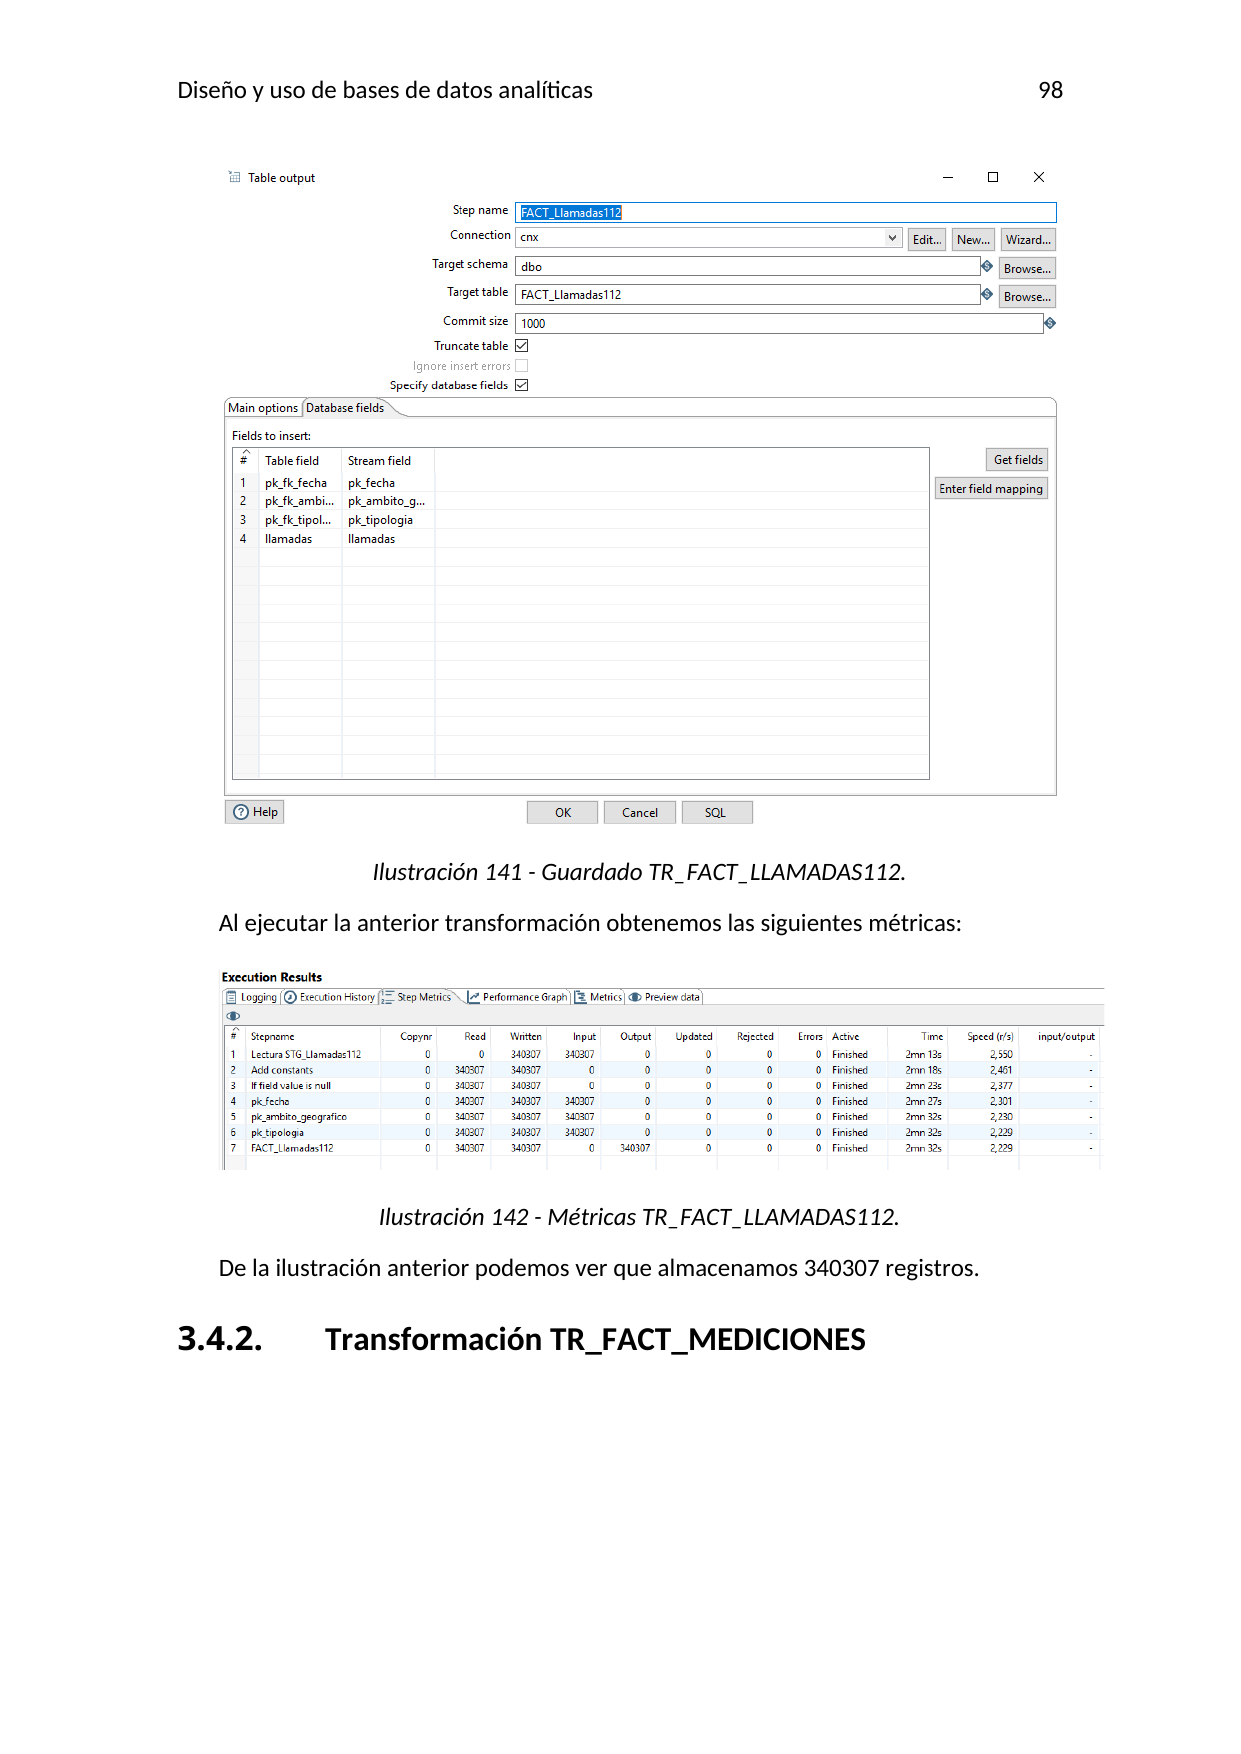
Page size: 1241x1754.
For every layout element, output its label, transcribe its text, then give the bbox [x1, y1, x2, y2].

text De la ilustración anterior podemos ver que almacenamos 340307 registros. [177, 1252, 1063, 1283]
picture [221, 165, 1061, 824]
picture [218, 969, 1105, 1170]
text Al ejecutar la anterior transformación obtenemos las siguientes métricas: [177, 907, 1063, 937]
text Ilustración 141 - Guardado TR_FACT_LLAMADAS112. [177, 856, 1063, 886]
text Ilustración 142 - Métricas TR_FACT_LLAMADAS112. [177, 1201, 1063, 1231]
subtitle Transformación TR_FACT_MEDICIONES [177, 1314, 1063, 1360]
